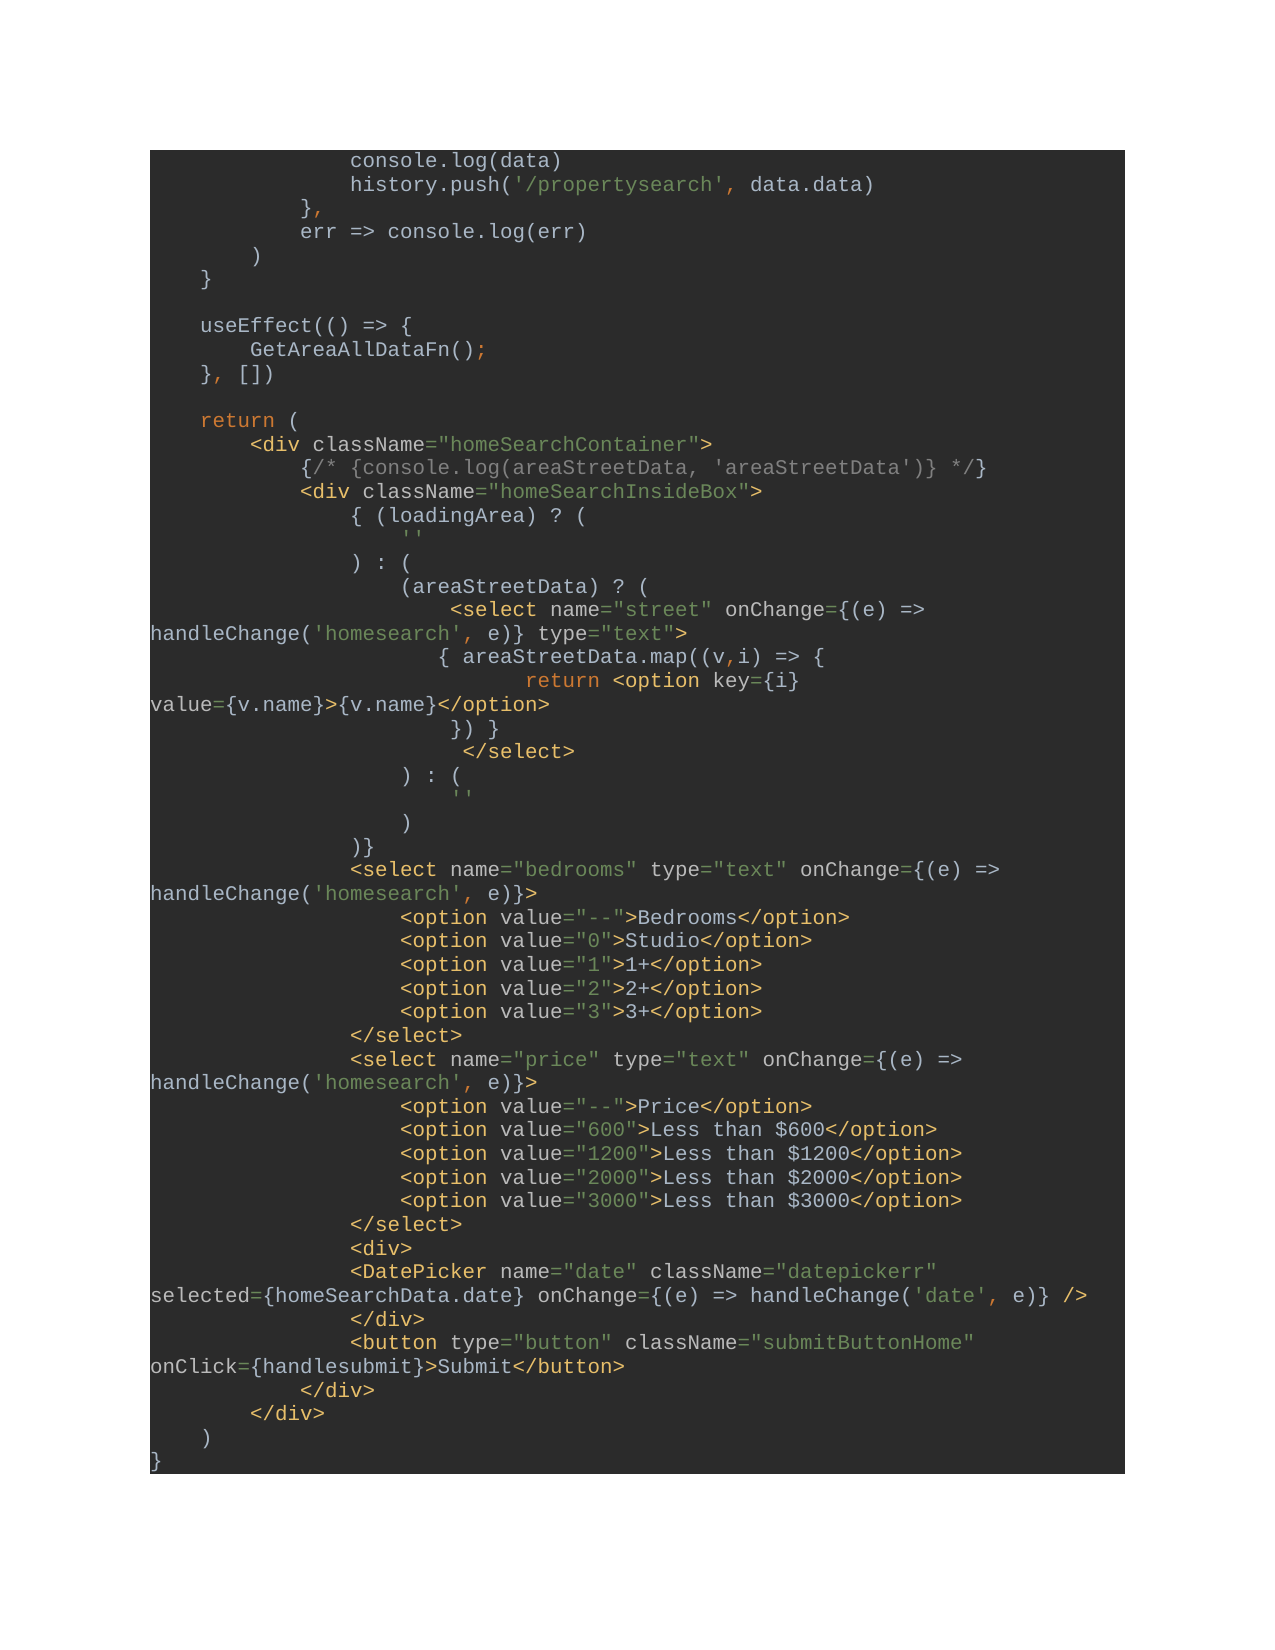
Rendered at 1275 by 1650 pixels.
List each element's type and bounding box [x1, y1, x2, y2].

text [150, 150, 1125, 1474]
